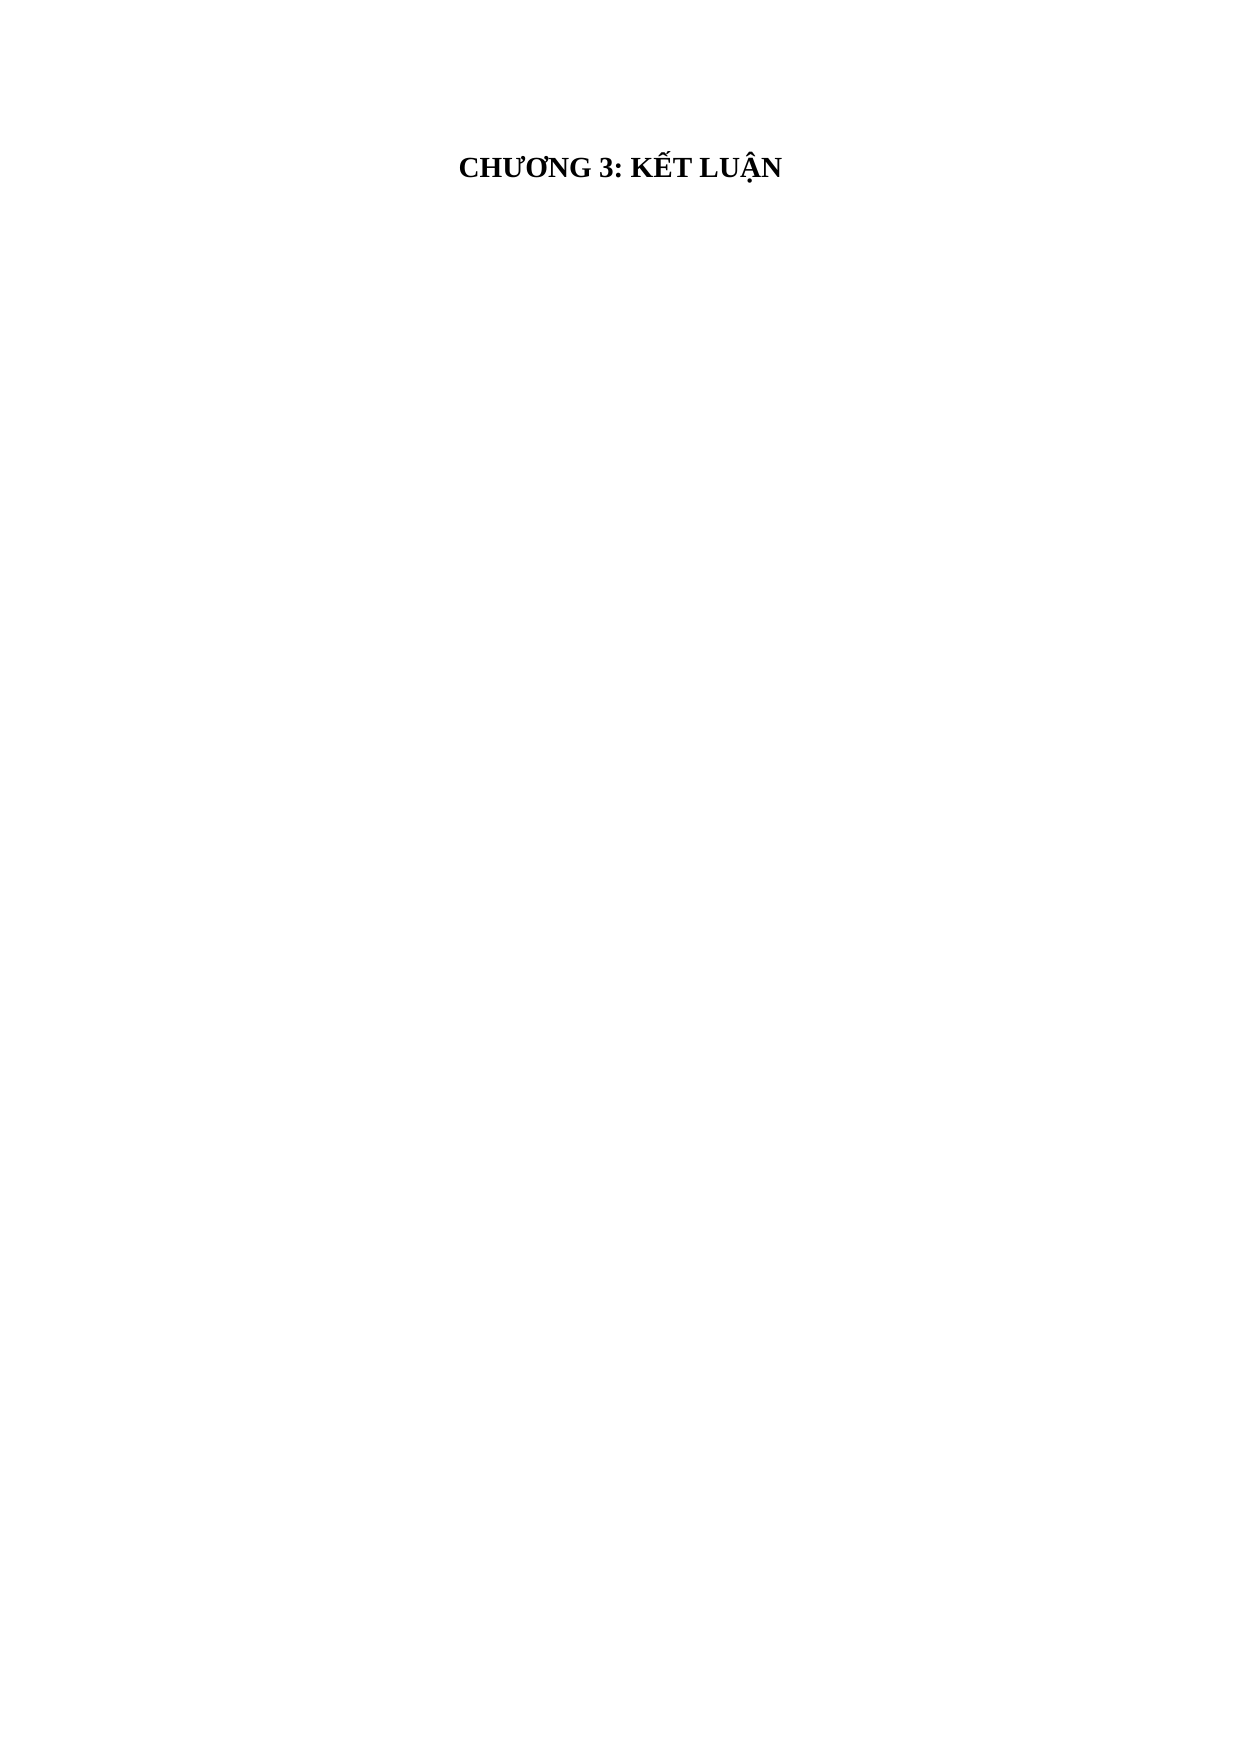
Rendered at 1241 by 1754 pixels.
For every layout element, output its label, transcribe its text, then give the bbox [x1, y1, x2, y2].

title CHƯƠNG 3: KẾT LUẬN [150, 150, 1090, 183]
